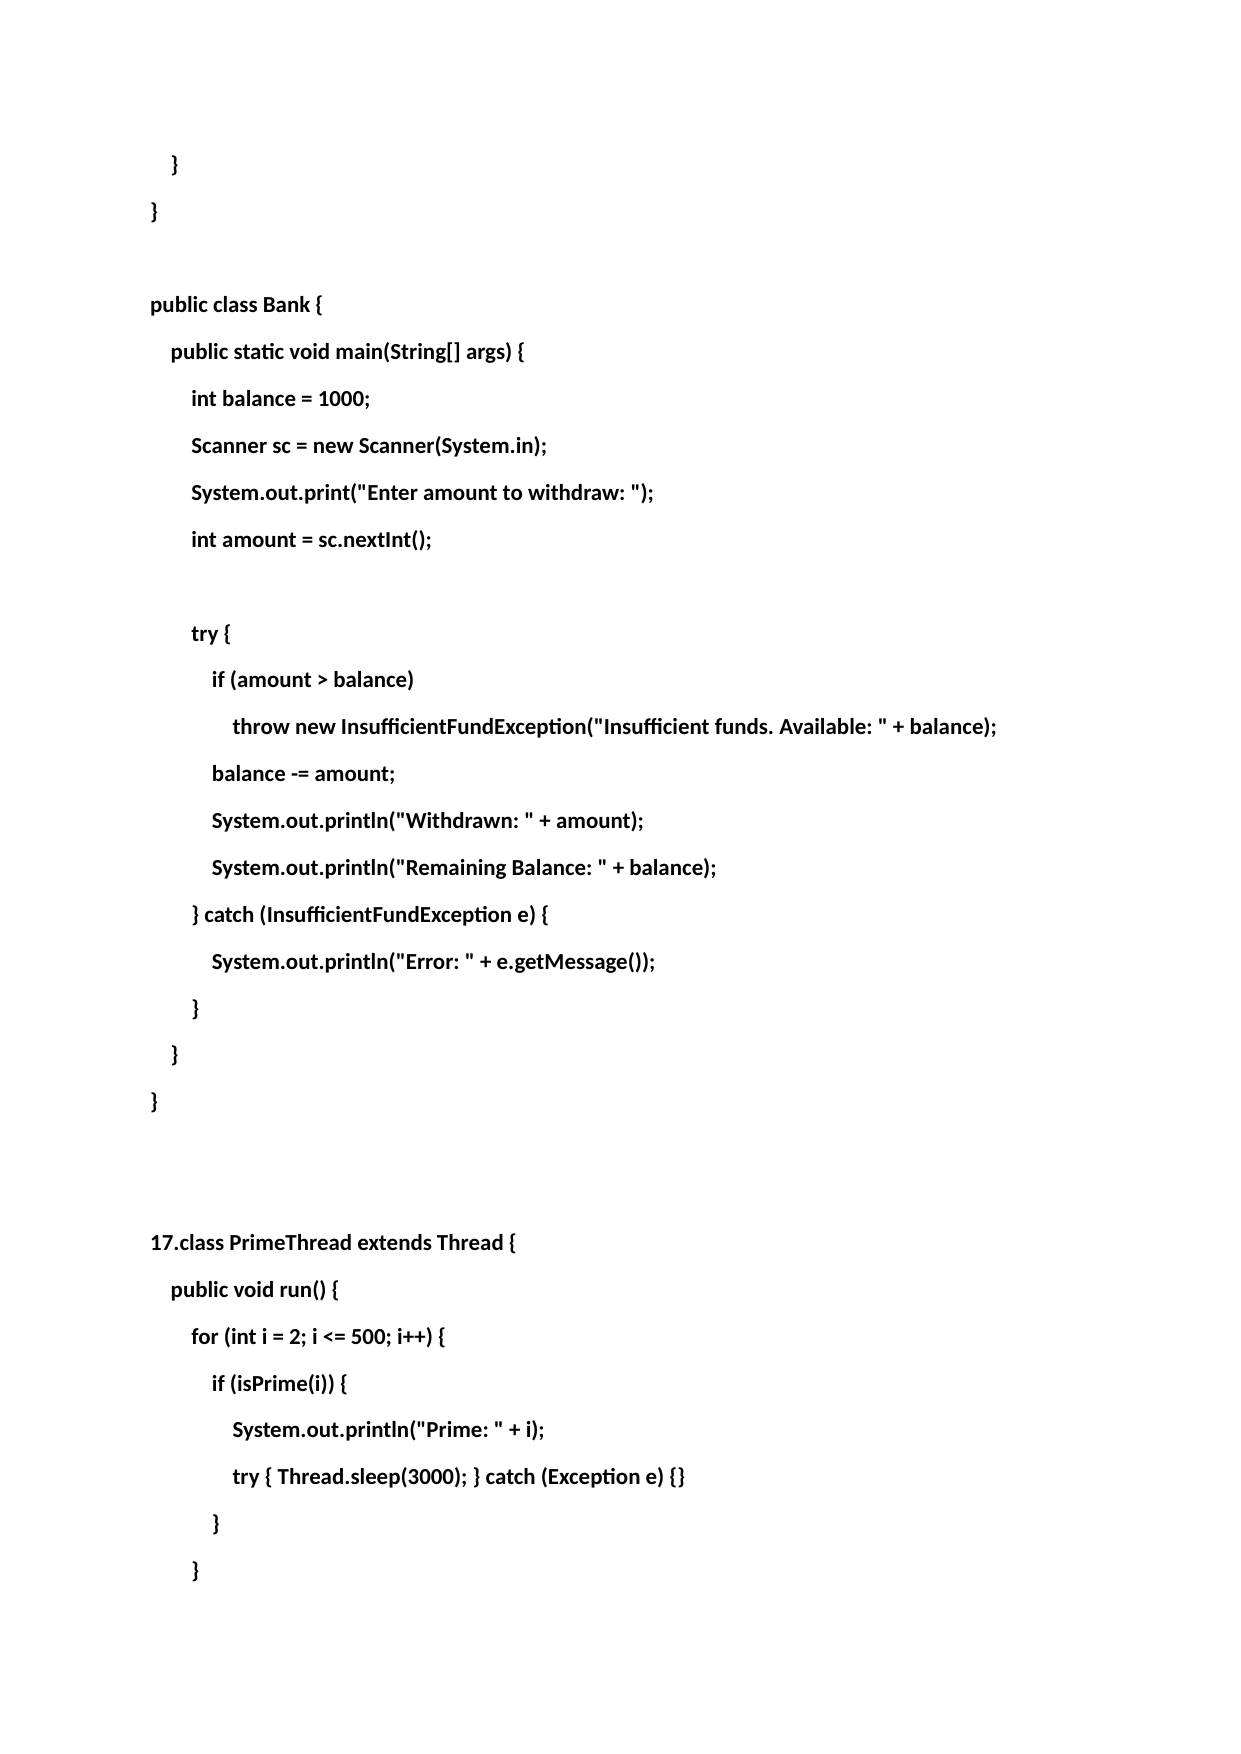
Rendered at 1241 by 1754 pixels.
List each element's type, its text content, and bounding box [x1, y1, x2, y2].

text if (isPrime(i)) { [150, 1369, 1090, 1397]
text System.out.println("Error: " + e.getMessage()); [150, 947, 1090, 975]
text for (int i = 2; i <= 500; i++) { [150, 1322, 1090, 1350]
text public static void main(String[] args) { [150, 337, 1090, 366]
text } [150, 1041, 1090, 1069]
text int amount = sc.nextInt(); [150, 525, 1090, 553]
text balance -= amount; [150, 759, 1090, 787]
text public void run() { [150, 1275, 1090, 1303]
text System.out.println("Withdrawn: " + amount); [150, 806, 1090, 834]
text if (amount > balance) [150, 666, 1090, 694]
text 17.class PrimeThread extends Thread { [150, 1228, 1090, 1256]
text System.out.println("Remaining Balance: " + balance); [150, 853, 1090, 881]
text System.out.print("Enter amount to withdraw: "); [150, 478, 1090, 506]
text } [150, 197, 1090, 225]
text public class Bank { [150, 291, 1090, 319]
text int balance = 1000; [150, 384, 1090, 412]
text } [150, 994, 1090, 1022]
text try { [150, 619, 1090, 647]
text } [150, 1509, 1090, 1537]
text throw new InsufficientFundException("Insufficient funds. Available: " + balance); [150, 712, 1090, 741]
text Scanner sc = new Scanner(System.in); [150, 431, 1090, 459]
text } [150, 150, 1090, 178]
text System.out.println("Prime: " + i); [150, 1416, 1090, 1444]
text } [150, 1087, 1090, 1116]
text } catch (InsufficientFundException e) { [150, 900, 1090, 928]
text try { Thread.sleep(3000); } catch (Exception e) {} [150, 1462, 1090, 1491]
text } [150, 1556, 1090, 1584]
